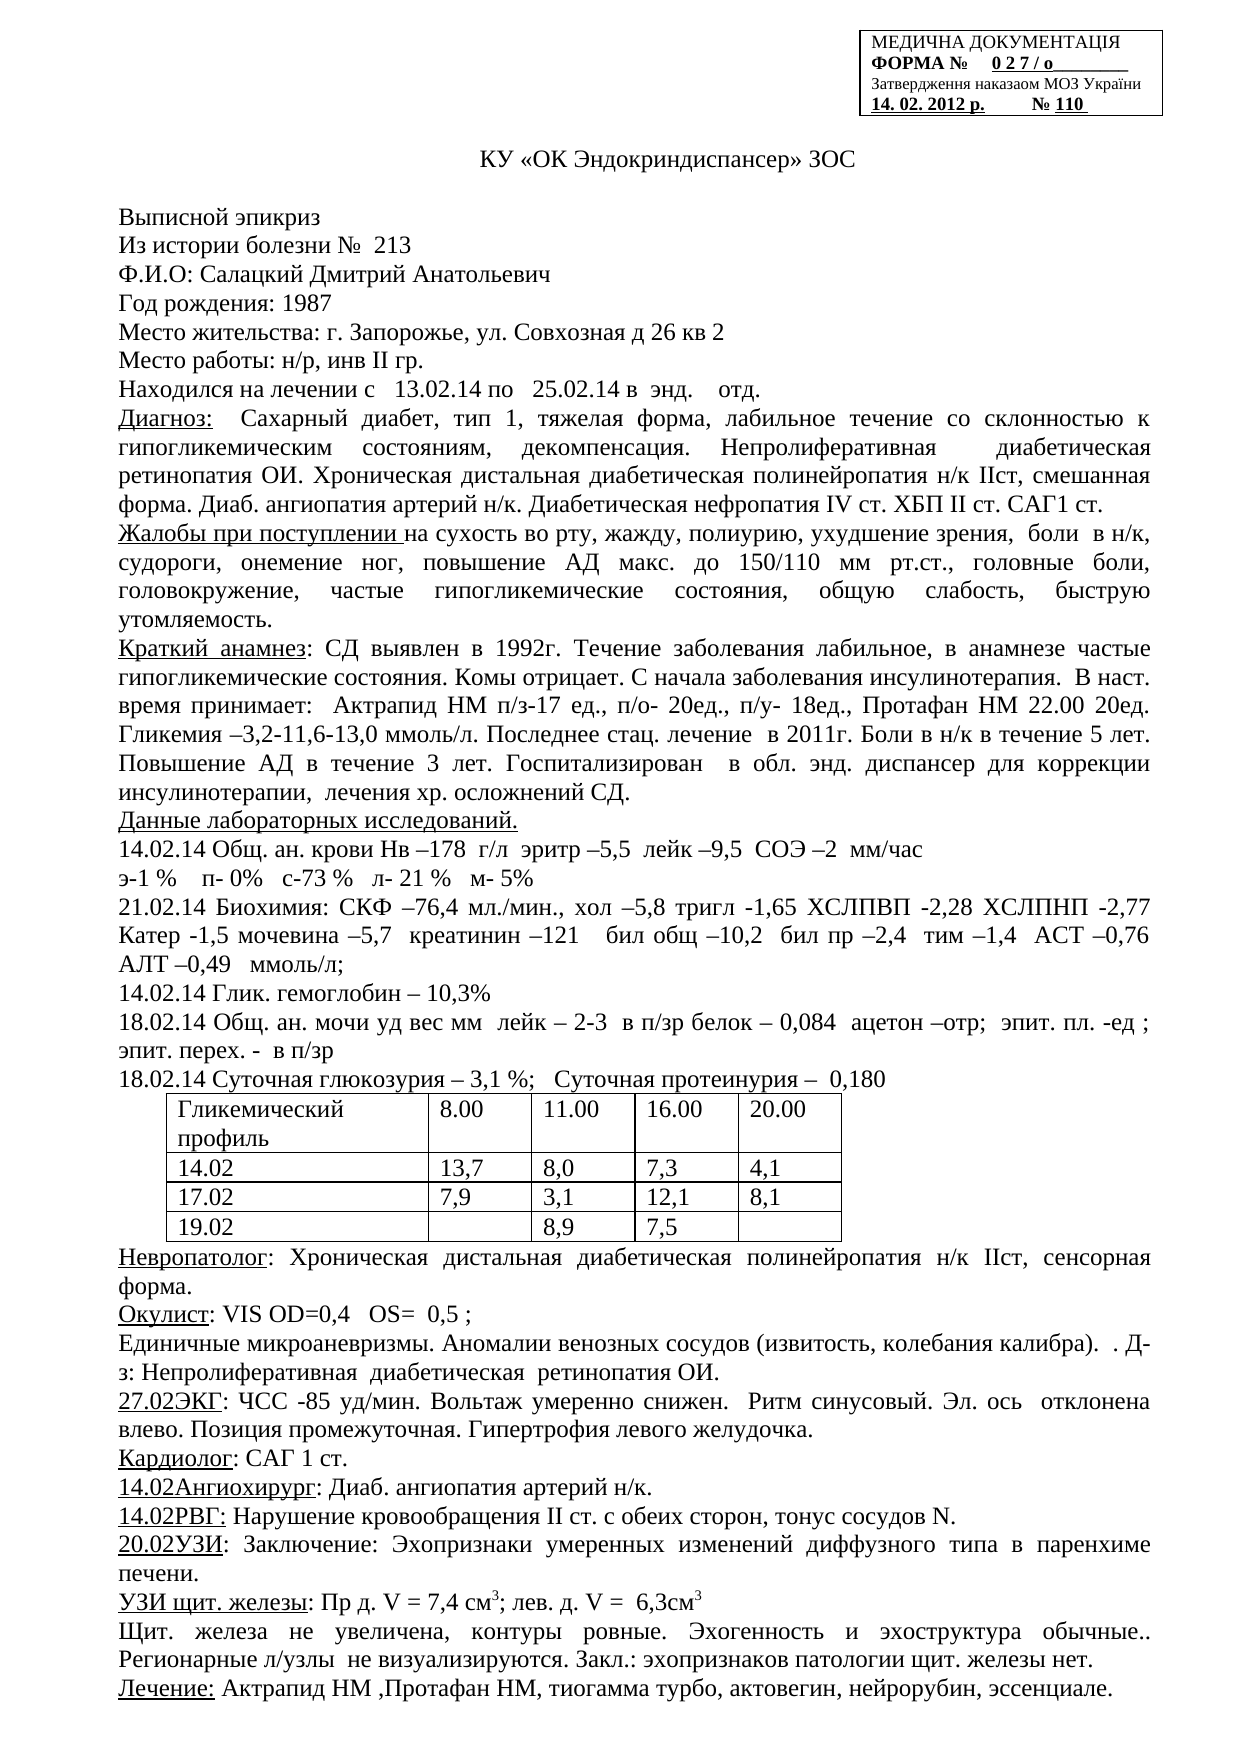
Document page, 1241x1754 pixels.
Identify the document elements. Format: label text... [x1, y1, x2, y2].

text Находился на лечении с 13.02.14 по 25.02.14 в энд. отд. [118, 374, 1152, 403]
table_header Гликемический профиль [167, 1094, 428, 1152]
table_cell 3,1 [532, 1183, 634, 1211]
table_header 11.00 [532, 1094, 634, 1152]
subtitle Выписной эпикриз [118, 202, 1158, 231]
table_cell 12,1 [636, 1183, 738, 1211]
text Краткий анамнез: СД выявлен в 1992г. Течение заболевания лабильное, в анамнезе частые гипогликемические состояния. Комы отрицает. С начала заболевания инсулинотерапия. В наст. время принимает: Актрапид НМ п/з-17 ед., п/о- 20ед., п/у- 18ед., Протафан НМ 22.00 20ед. Гликемия –3,2-11,6-13,0 ммоль/л. Последнее стац. лечение в 2011г. Боли в н/к в течение 5 лет. Повышение АД в течение 3 лет. Госпитализирован в обл. энд. диспансер для коррекции инсулинотерапии, лечения хр. осложнений СД. [118, 633, 1152, 806]
table_cell 7,3 [636, 1153, 738, 1181]
table_header 8.00 [429, 1094, 531, 1152]
text Диагноз: Сахарный диабет, тип 1, тяжелая форма, лабильное течение со склонностью к гипогликемическим состояниям, декомпенсация. Непролиферативная диабетическая ретинопатия ОИ. Хроническая дистальная диабетическая полинейропатия н/к IIст, смешанная форма. Диаб. ангиопатия артерий н/к. Диабетическая нефропатия IV ст. ХБП II ст. САГ1 ст. [118, 403, 1152, 518]
table_cell [429, 1212, 531, 1241]
text 14.02РВГ: Нарушение кровообращения II ст. с обеих сторон, тонус сосудов N. [118, 1501, 1152, 1529]
text Лечение: Актрапид НМ ,Протафан НМ, тиогамма турбо, актовегин, нейрорубин, эссенциале. [118, 1673, 1152, 1702]
table_header 20.00 [739, 1094, 841, 1152]
subtitle Ф.И.О: Салацкий Дмитрий Анатольевич [118, 259, 1152, 288]
table_cell 17.02 [167, 1183, 428, 1211]
table_cell [739, 1212, 841, 1241]
text Окулист: VIS OD=0,4 OS= 0,5 ; [118, 1299, 1152, 1328]
table_cell 13,7 [429, 1153, 531, 1181]
table_cell 8,0 [532, 1153, 634, 1181]
text Место жительства: г. Запорожье, ул. Совхозная д 26 кв 2 [118, 317, 1152, 346]
text Кардиолог: САГ 1 ст. [118, 1443, 1152, 1472]
table_header 16.00 [636, 1094, 738, 1152]
text 27.02ЭКГ: ЧСС -85 уд/мин. Вольтаж умеренно снижен. Ритм синусовый. Эл. ось отклонена влево. Позиция промежуточная. Гипертрофия левого желудочка. [118, 1386, 1152, 1443]
text Данные лабораторных исследований. [118, 806, 1152, 834]
text Единичные микроаневризмы. Аномалии венозных сосудов (извитость, колебания калибра). . Д-з: Непролиферативная диабетическая ретинопатия ОИ. [118, 1328, 1152, 1386]
table_cell 19.02 [167, 1212, 428, 1241]
table_cell 7,5 [636, 1212, 738, 1241]
text 20.02УЗИ: Заключение: Эхопризнаки умеренных изменений диффузного типа в паренхиме печени. [118, 1529, 1152, 1587]
text Жалобы при поступлении на сухость во рту, жажду, полиурию, ухудшение зрения, боли в н/к, судороги, онемение ног, повышение АД макс. до 150/110 мм рт.ст., головные боли, головокружение, частые гипогликемические состояния, общую слабость, быструю утомляемость. [118, 518, 1152, 633]
subtitle 18.02.14 Общ. ан. мочи уд вес мм лейк – 2-3 в п/зр белок – 0,084 ацетон –отр; эпит. пл. -ед ; эпит. перех. - в п/зр [118, 1007, 1152, 1064]
text 18.02.14 Суточная глюкозурия – 3,1 %; Суточная протеинурия – 0,180 [118, 1064, 1152, 1093]
table_cell 8,1 [739, 1183, 841, 1211]
text 21.02.14 Биохимия: СКФ –76,4 мл./мин., хол –5,8 тригл -1,65 ХСЛПВП -2,28 ХСЛПНП -2,77 Катер -1,5 мочевина –5,7 креатинин –121 бил общ –10,2 бил пр –2,4 тим –1,4 АСТ –0,76 АЛТ –0,49 ммоль/л; [118, 892, 1152, 978]
text 14.02.14 Глик. гемоглобин – 10,3% [118, 978, 1152, 1007]
table_cell 4,1 [739, 1153, 841, 1181]
text Щит. железа не увеличена, контуры ровные. Эхогенность и эхоструктура обычные.. Регионарные л/узлы не визуализируются. Закл.: эхопризнаков патологии щит. железы нет. [118, 1616, 1152, 1673]
text Место работы: н/р, инв II гр. [118, 346, 1152, 374]
text Невропатолог: Хроническая дистальная диабетическая полинейропатия н/к IIст, сенсорная форма. [118, 1242, 1152, 1299]
table_cell 14.02 [167, 1153, 428, 1181]
text 14.02.14 Общ. ан. крови Нв –178 г/л эритр –5,5 лейк –9,5 СОЭ –2 мм/час [118, 834, 1152, 863]
text э-1 % п- 0% с-73 % л- 21 % м- 5% [118, 863, 1152, 892]
text УЗИ щит. железы: Пр д. V = 7,4 см3; лев. д. V = 6,3см3 [118, 1587, 1152, 1616]
text Год рождения: 1987 [118, 288, 1152, 317]
table_cell 7,9 [429, 1183, 531, 1211]
subtitle Из истории болезни № 213 [118, 231, 1152, 259]
table_cell 8,9 [532, 1212, 634, 1241]
subtitle КУ «ОК Эндокриндиспансер» ЗОС [177, 144, 1158, 173]
text 14.02Ангиохирург: Диаб. ангиопатия артерий н/к. [118, 1472, 1152, 1501]
